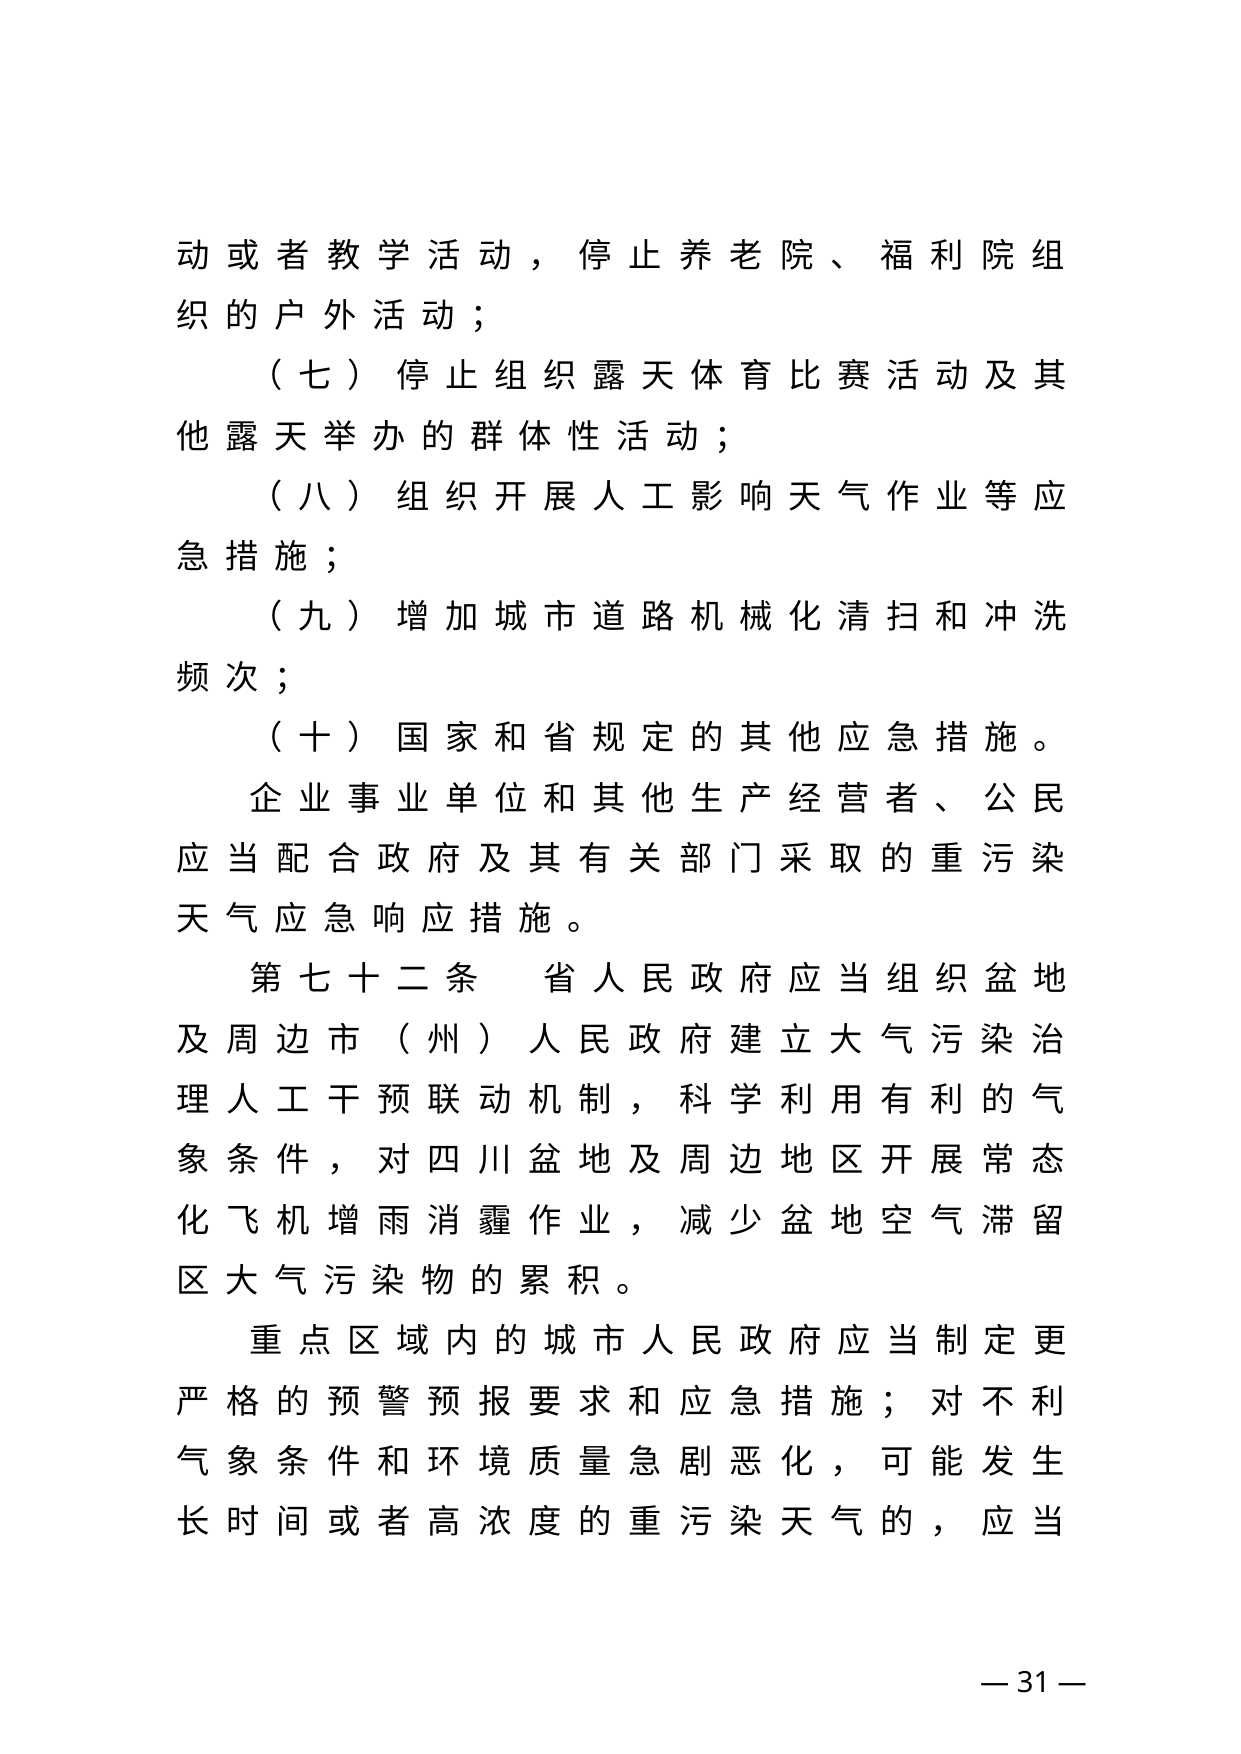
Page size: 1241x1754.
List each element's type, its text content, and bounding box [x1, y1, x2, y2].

text 第七十二条 省人民政府应当组织盆地及周边市（州）人民政府建立大气污染治理人工干预联动机制，科学利用有利的气象条件，对四川盆地及周边地区开展常态化飞机增雨消霾作业，减少盆地空气滞留区大气污染物的累积。 [176, 946, 1082, 1308]
text （七）停止组织露天体育比赛活动及其他露天举办的群体性活动； [176, 343, 1082, 464]
text （十）国家和省规定的其他应急措施。 [176, 705, 1082, 765]
text （九）增加城市道路机械化清扫和冲洗频次； [176, 584, 1082, 705]
text 企业事业单位和其他生产经营者、公民应当配合政府及其有关部门采取的重污染天气应急响应措施。 [176, 765, 1082, 946]
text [176, 222, 1082, 343]
text （八）组织开展人工影响天气作业等应急措施； [176, 464, 1082, 584]
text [176, 1308, 1082, 1549]
